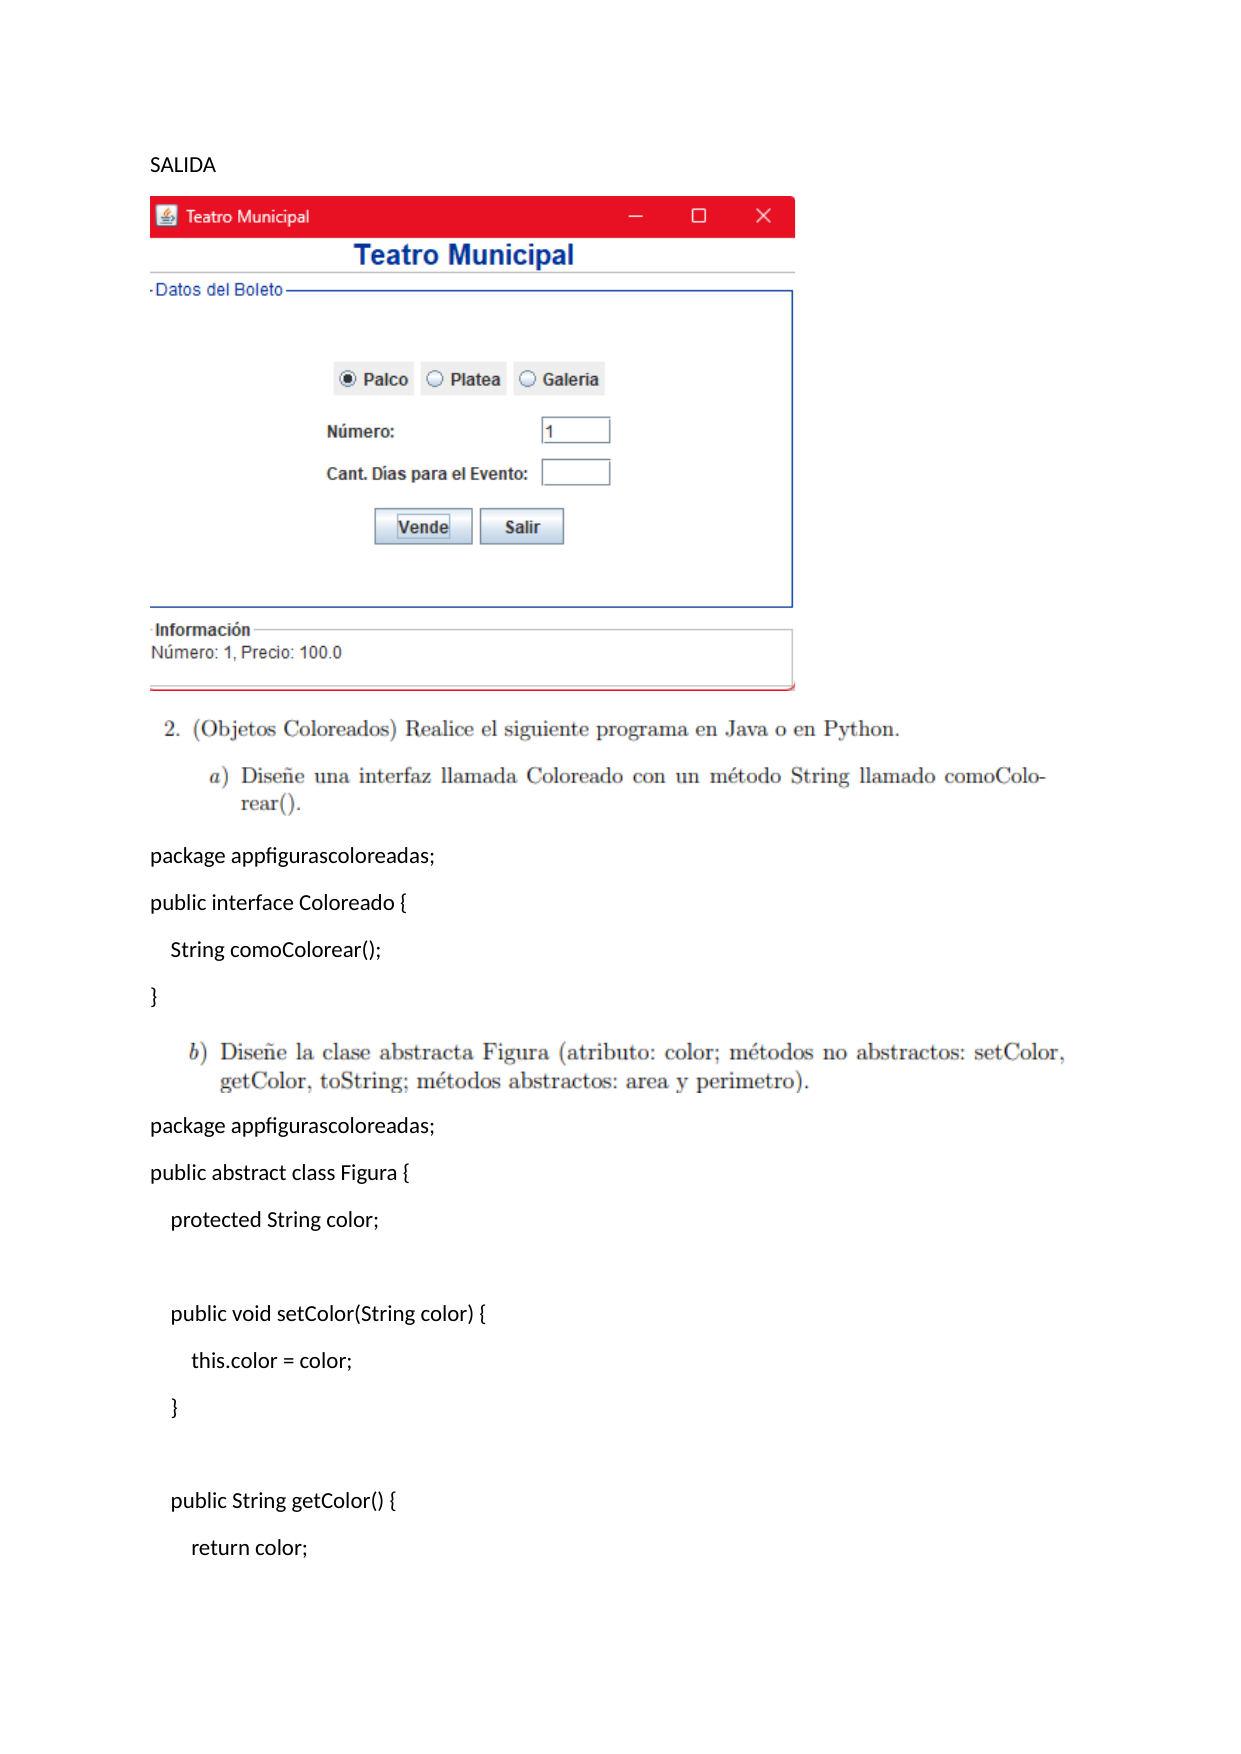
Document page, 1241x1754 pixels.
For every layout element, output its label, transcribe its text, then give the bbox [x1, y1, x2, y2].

text package appfigurascoloreadas; [150, 1112, 1090, 1139]
text public String getColor() { [150, 1487, 1090, 1514]
text this.color = color; [150, 1346, 1090, 1374]
text SALIDA [150, 150, 1090, 178]
text public abstract class Figura { [150, 1158, 1090, 1186]
text return color; [150, 1533, 1090, 1561]
picture [150, 1028, 1091, 1093]
text public void setColor(String color) { [150, 1299, 1090, 1327]
text package appfigurascoloreadas; [150, 841, 1090, 869]
text } [150, 1393, 1090, 1421]
text protected String color; [150, 1205, 1090, 1233]
picture [150, 709, 1091, 823]
text public interface Coloreado { [150, 888, 1090, 916]
picture [150, 196, 796, 691]
text String comoColorear(); [150, 935, 1090, 963]
text } [150, 982, 1090, 1010]
